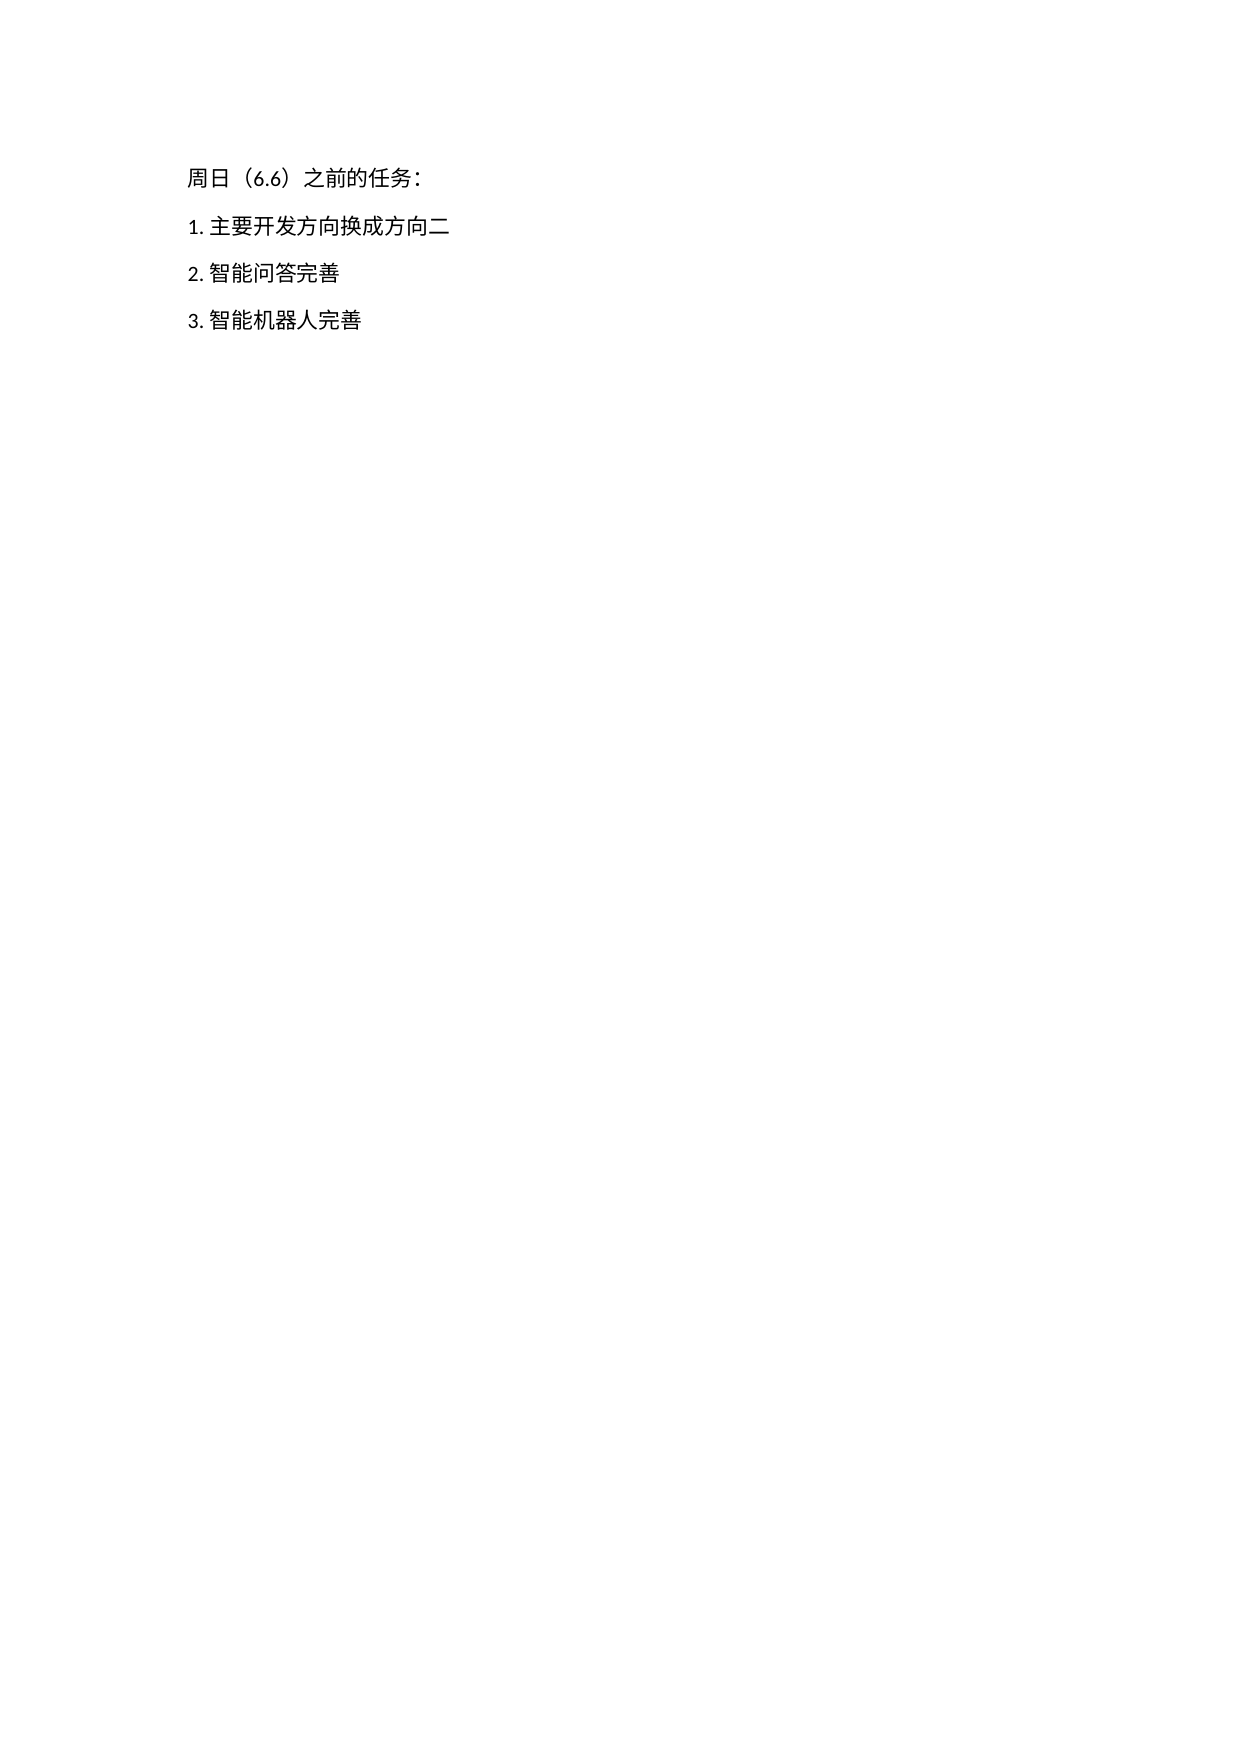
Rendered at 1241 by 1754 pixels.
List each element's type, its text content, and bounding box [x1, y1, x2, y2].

list 主要开发方向换成方向二 [187, 209, 1053, 242]
list 周日（6.6）之前的任务： [187, 162, 1053, 194]
list 智能机器人完善 [187, 304, 1053, 337]
list 智能问答完善 [187, 257, 1053, 289]
